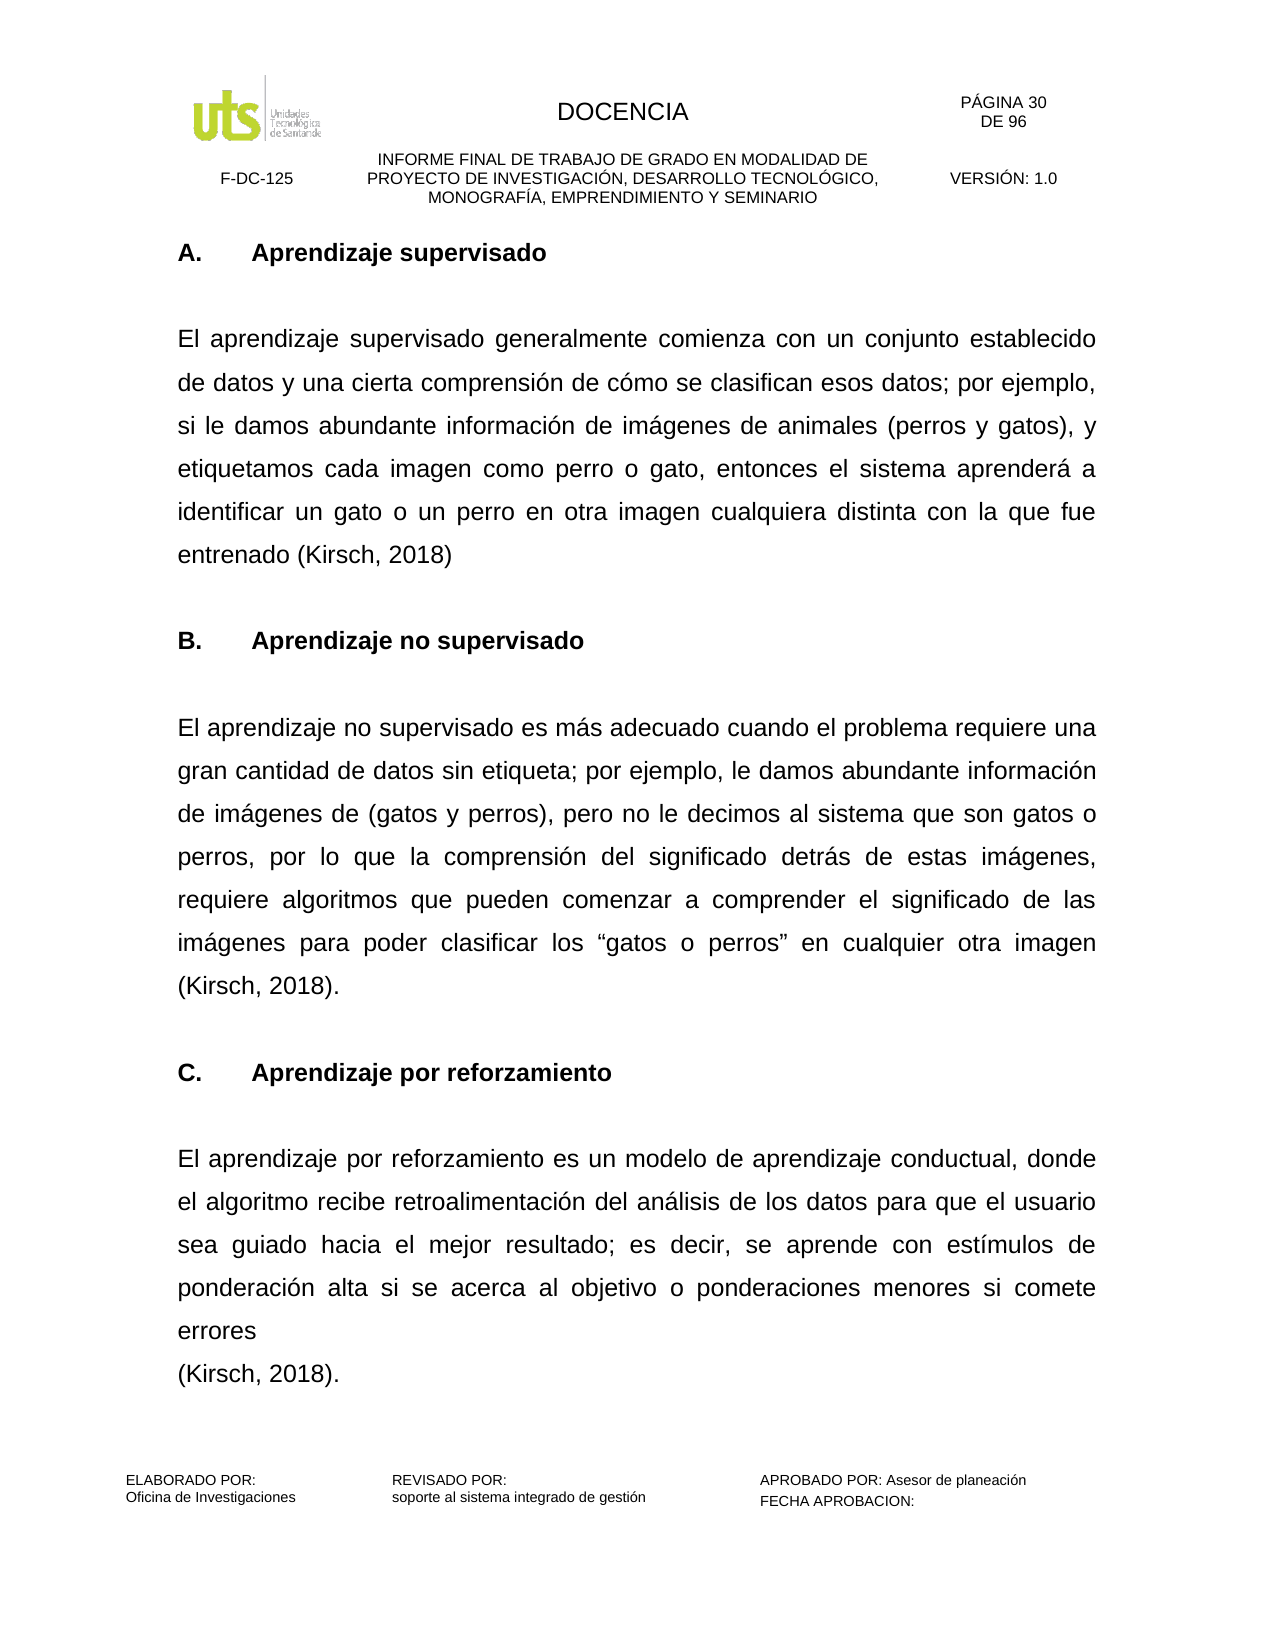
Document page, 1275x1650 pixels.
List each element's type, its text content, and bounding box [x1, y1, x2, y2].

text . [177, 1359, 1098, 1388]
text El aprendizaje supervisado generalmente comienza con un conjunto establecido de datos y una cierta comprensión de cómo se clasifican esos datos; por ejemplo, si le damos abundante información de imágenes de animales (perros y gatos), y etiquetamos cada imagen como perro o gato, entonces el sistema aprenderá a identificar un gato o un perro en otra imagen cualquiera distinta con la que fue entrenado [177, 324, 1098, 569]
text El aprendizaje no supervisado es más adecuado cuando el problema requiere una gran cantidad de datos sin etiqueta; por ejemplo, le damos abundante información de imágenes de (gatos y perros), pero no le decimos al sistema que son gatos o perros, por lo que la comprensión del significado detrás de estas imágenes, requiere algoritmos que pueden comenzar a comprender el significado de las imágenes para poder clasificar los “gatos o perros” en cualquier otra imagen . [177, 712, 1098, 1000]
text B. Aprendizaje no supervisado [177, 626, 1098, 655]
picture [192, 75, 321, 149]
text C. Aprendizaje por reforzamiento [177, 1057, 1098, 1086]
text El aprendizaje por reforzamiento es un modelo de aprendizaje conductual, donde el algoritmo recibe retroalimentación del análisis de los datos para que el usuario sea guiado hacia el mejor resultado; es decir, se aprende con estímulos de ponderación alta si se acerca al objetivo o ponderaciones menores si comete errores [177, 1144, 1098, 1345]
text A. Aprendizaje supervisado [177, 238, 1098, 267]
